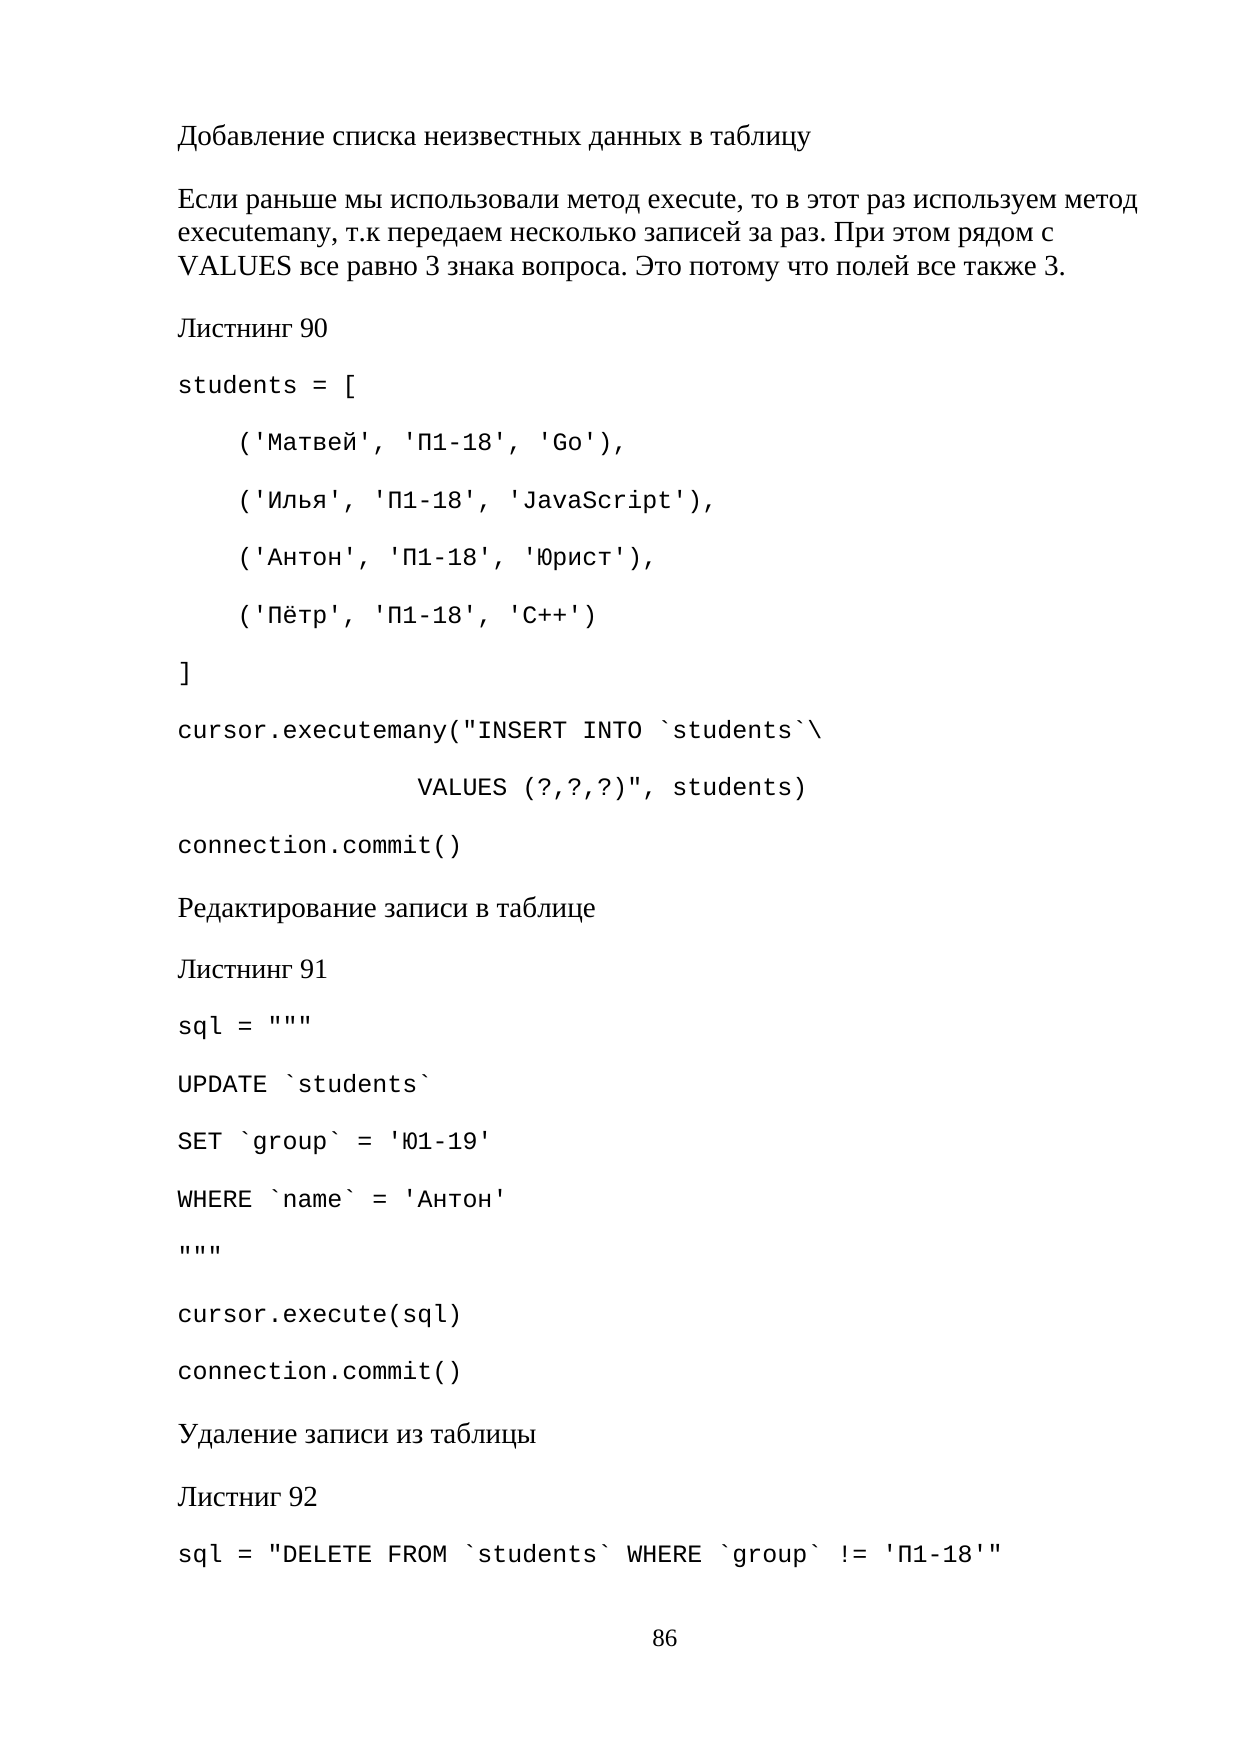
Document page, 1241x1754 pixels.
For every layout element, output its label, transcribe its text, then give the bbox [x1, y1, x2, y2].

text Редактирование записи в таблице [177, 890, 1152, 923]
text cursor.execute(sql) [177, 1301, 1152, 1330]
text ('Илья', 'П1-18', 'JavaScript'), [177, 487, 1152, 516]
text """ [177, 1244, 1152, 1272]
text sql = """ [177, 1014, 1152, 1042]
text students = [ [177, 372, 1152, 401]
text cursor.executemany("INSERT INTO `students`\ [177, 717, 1152, 746]
text sql = "DELETE FROM `students` WHERE `group` != 'П1-18'" [177, 1542, 1152, 1570]
text VALUES (?,?,?)", students) [177, 775, 1152, 803]
text connection.commit() [177, 832, 1152, 861]
text Листниг 92 [177, 1479, 1152, 1513]
text ('Пётр', 'П1-18', 'C++') [177, 602, 1152, 631]
text Удаление записи из таблицы [177, 1416, 1152, 1450]
text WHERE `name` = 'Антон' [177, 1186, 1152, 1215]
text ('Матвей', 'П1-18', 'Go'), [177, 430, 1152, 458]
text Добавление списка неизвестных данных в таблицу [177, 118, 1152, 152]
text SET `group` = 'Ю1-19' [177, 1129, 1152, 1157]
text ('Антон', 'П1-18', 'Юрист'), [177, 545, 1152, 573]
text ] [177, 660, 1152, 688]
text Листнинг 90 [177, 311, 1152, 343]
text Листнинг 91 [177, 952, 1152, 985]
text UPDATE `students` [177, 1071, 1152, 1100]
text connection.commit() [177, 1359, 1152, 1387]
text Если раньше мы использовали метод execute, то в этот раз используем метод executemany, т.к передаем несколько записей за раз. При этом рядом с VALUES все равно 3 знака вопроса. Это потому что полей все также 3. [177, 181, 1152, 281]
